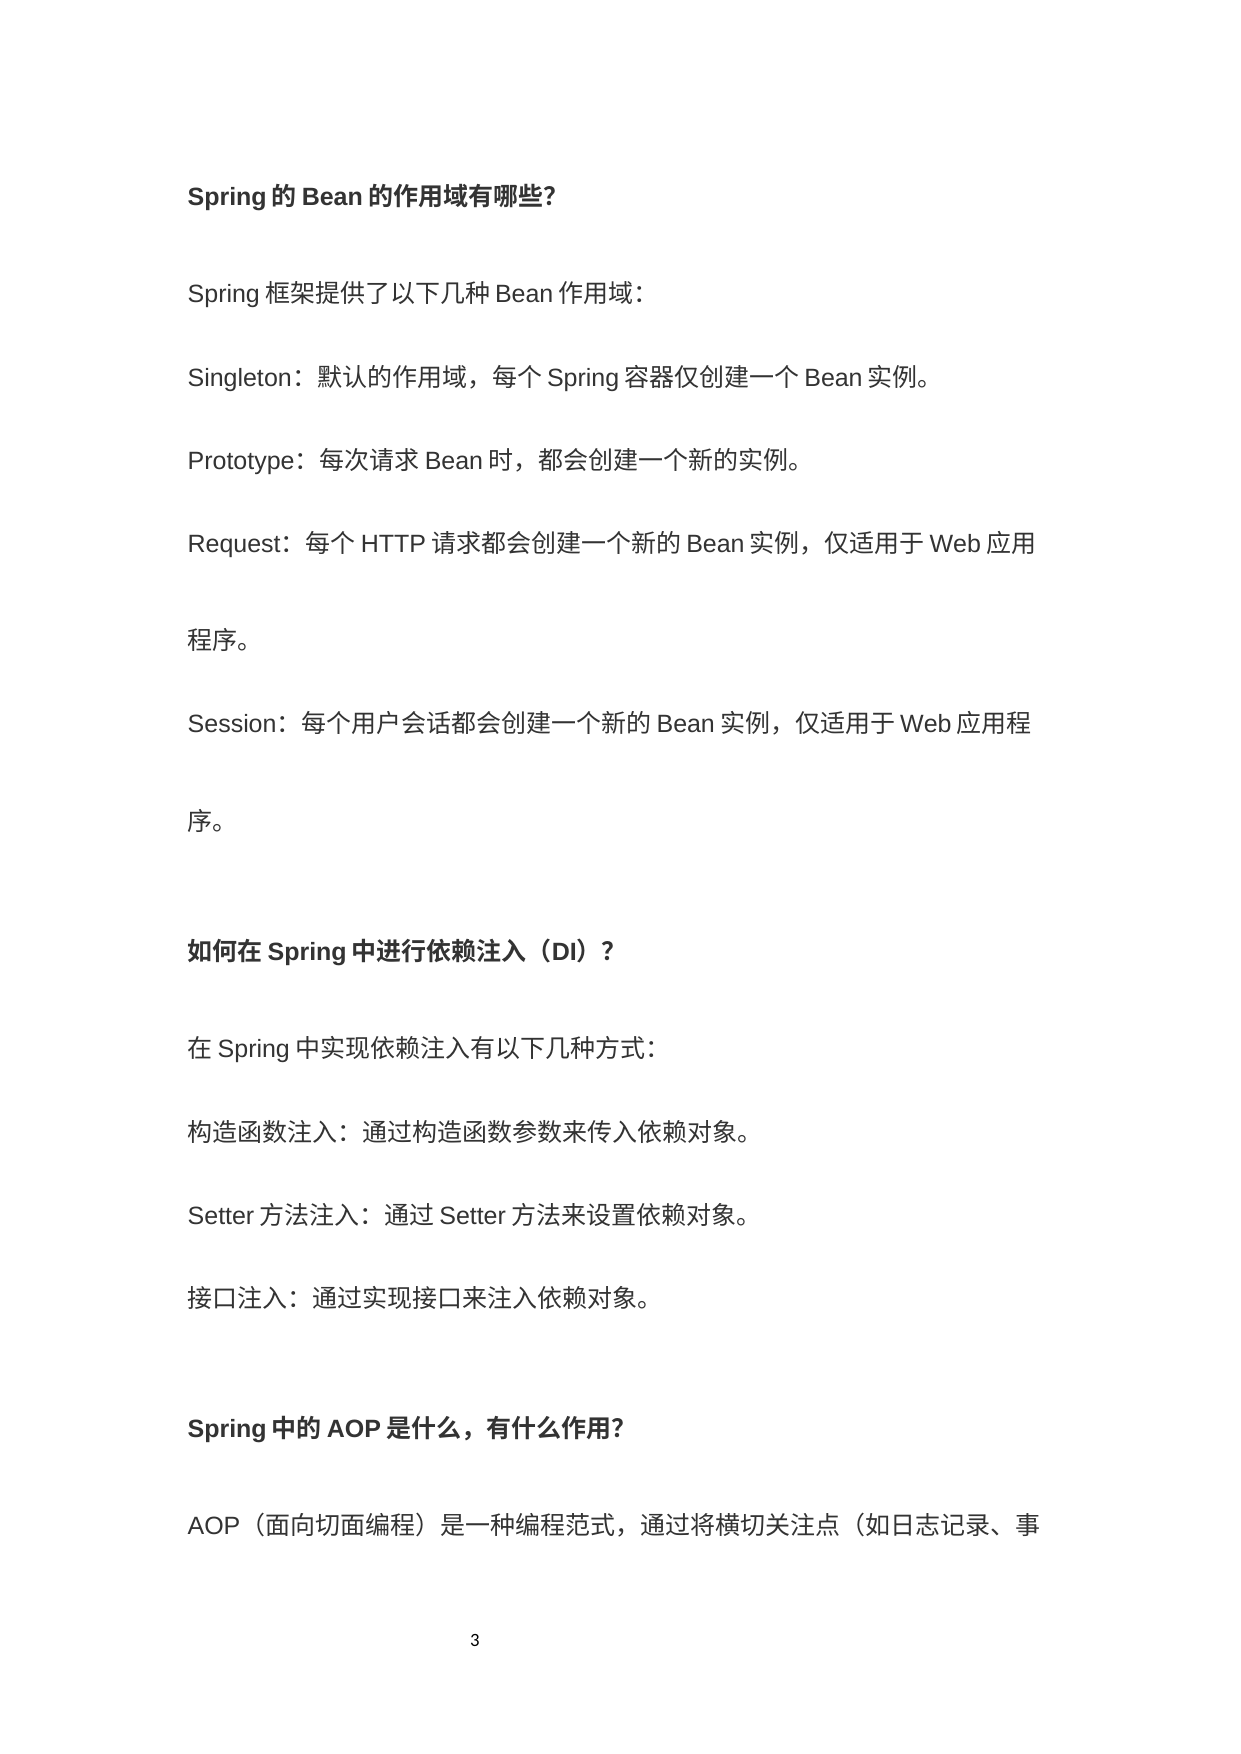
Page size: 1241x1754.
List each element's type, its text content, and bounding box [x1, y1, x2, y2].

text Prototype：每次请求Bean时，都会创建一个新的实例。 [187, 426, 1053, 491]
text 接口注入：通过实现接口来注入依赖对象。 [187, 1264, 1053, 1329]
text Request：每个HTTP请求都会创建一个新的Bean实例，仅适用于Web应用程序。 [187, 509, 1053, 671]
text Setter方法注入：通过Setter方法来设置依赖对象。 [187, 1181, 1053, 1246]
text Session：每个用户会话都会创建一个新的Bean实例，仅适用于Web应用程序。 [187, 689, 1053, 852]
text 构造函数注入：通过构造函数参数来传入依赖对象。 [187, 1098, 1053, 1163]
text Spring的Bean的作用域有哪些？ Spring框架提供了以下几种Bean作用域： [187, 162, 1053, 324]
text Singleton：默认的作用域，每个Spring容器仅创建一个Bean实例。 [187, 343, 1053, 408]
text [187, 1394, 1053, 1556]
text 如何在Spring中进行依赖注入（DI）？ 在Spring中实现依赖注入有以下几种方式： [187, 917, 1053, 1079]
